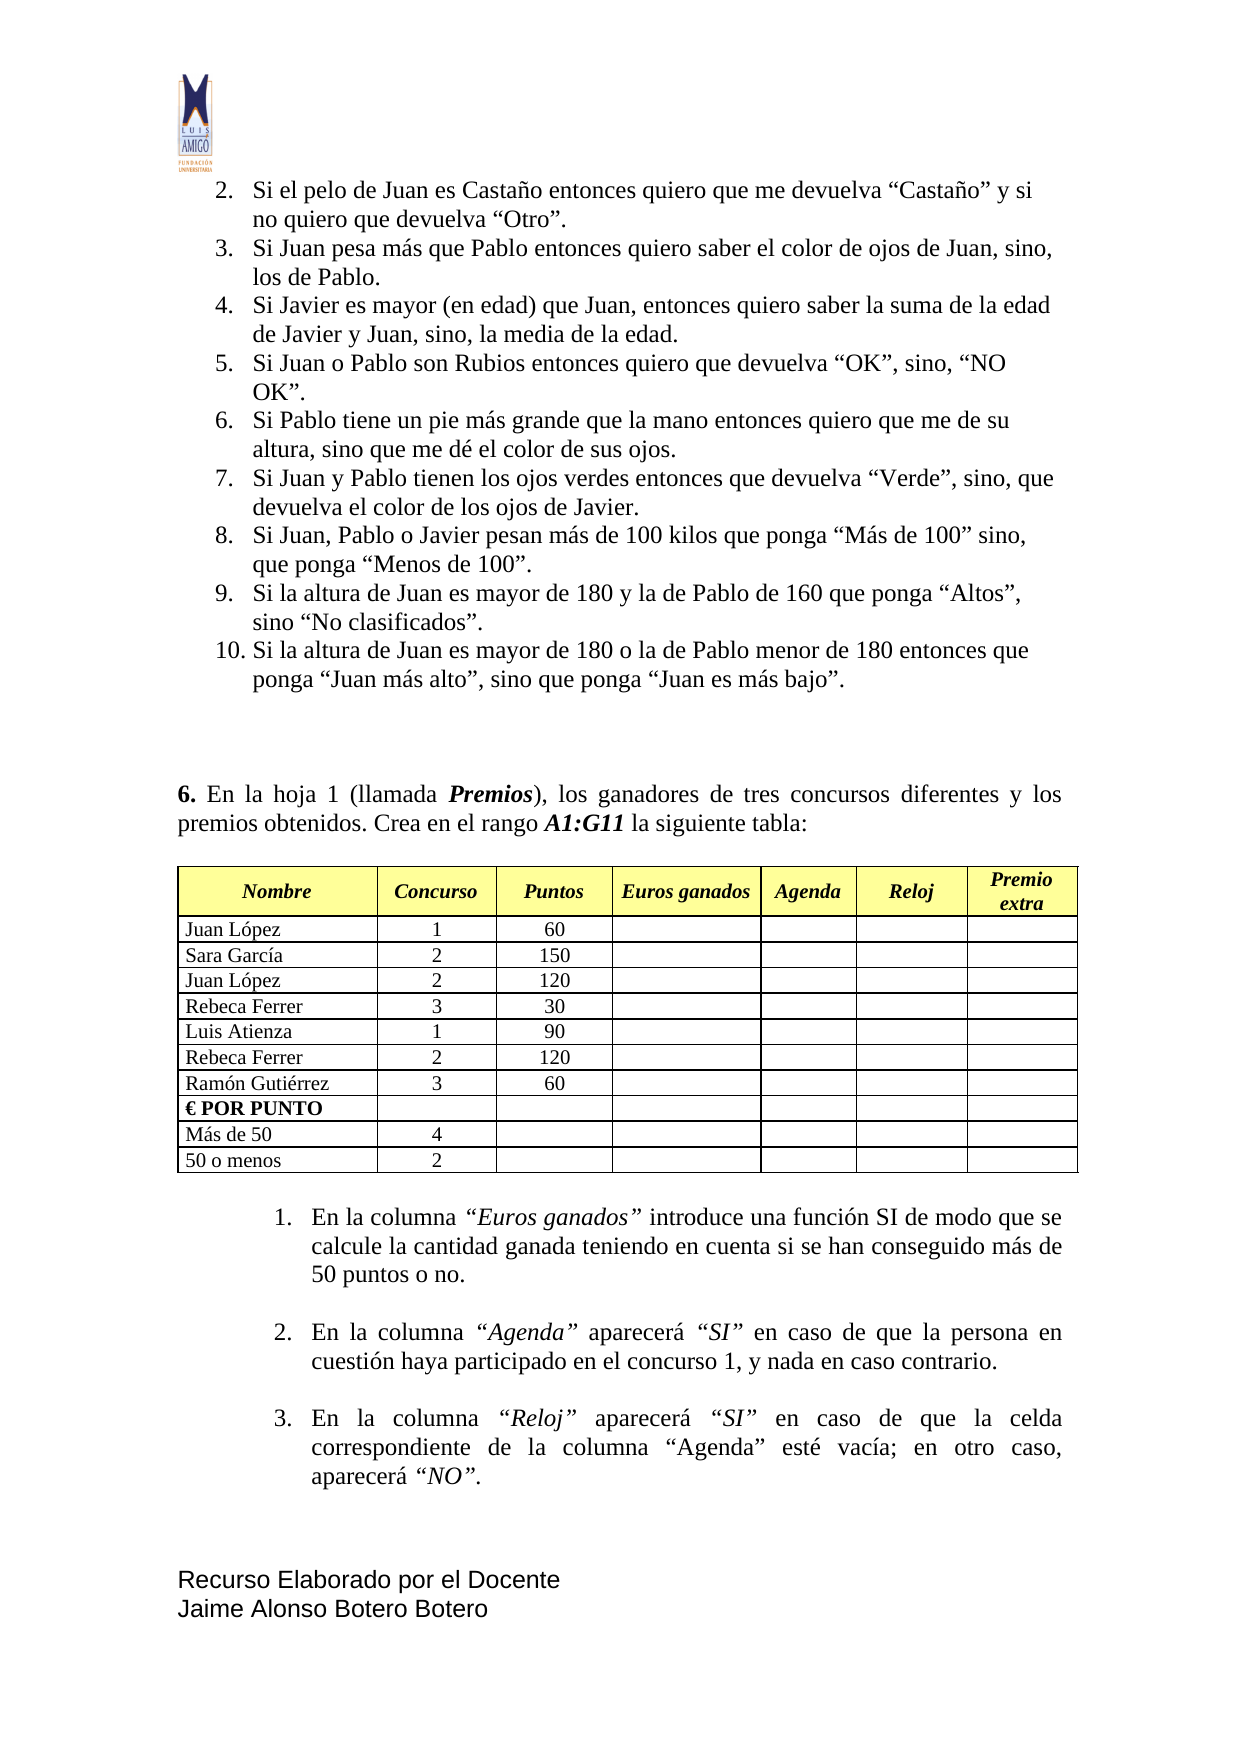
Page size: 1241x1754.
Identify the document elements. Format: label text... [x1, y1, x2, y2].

table_cell [968, 994, 1077, 1018]
table_cell [613, 917, 760, 941]
table_cell 150 [497, 943, 612, 967]
table_header Nombre [179, 867, 377, 915]
table_cell [613, 1071, 760, 1095]
table_cell 1 [378, 1020, 496, 1043]
table_cell [968, 1122, 1077, 1146]
table_header Concurso [378, 867, 496, 915]
table_header Euros ganados [613, 867, 760, 915]
table_cell [857, 1096, 967, 1120]
table_cell [613, 994, 760, 1018]
list Si Pablo tiene un pie más grande que la mano entonces quiero que me de su altura, sino que me dé el color de sus ojos. [215, 405, 1063, 463]
list Si Juan, Pablo o Javier pesan más de 100 kilos que ponga “Más de 100” sino, que ponga “Menos de 100”. [215, 520, 1063, 578]
table_cell Rebeca Ferrer [179, 1045, 377, 1069]
table_cell [378, 1096, 496, 1120]
table_cell [613, 943, 760, 967]
table_cell [857, 1148, 967, 1172]
table_cell [857, 1020, 967, 1043]
table_cell [968, 1045, 1077, 1069]
text 6. En la hoja 1 (llamada Premios), los ganadores de tres concursos diferentes y los premios obtenidos. Crea en el rango A1:G11 la siguiente tabla: [177, 779, 1063, 837]
table_cell 60 [497, 917, 612, 941]
table_cell 2 [378, 943, 496, 967]
table_cell [857, 994, 967, 1018]
picture [177, 73, 213, 176]
list En la columna “Agenda” aparecerá “SI” en caso de que la persona en cuestión haya participado en el concurso 1, y nada en caso contrario. [274, 1317, 1063, 1374]
table_cell [613, 1096, 760, 1120]
list Si Juan o Pablo son Rubios entonces quiero que devuelva “OK”, sino, “NO OK”. [215, 348, 1063, 405]
table_cell [762, 1045, 856, 1069]
list Si Juan pesa más que Pablo entonces quiero saber el color de ojos de Juan, sino, los de Pablo. [215, 233, 1063, 290]
table_cell 120 [497, 1045, 612, 1069]
table_cell 120 [497, 968, 612, 992]
table_cell 3 [378, 994, 496, 1018]
table_cell [968, 943, 1077, 967]
table_cell [762, 943, 856, 967]
table_cell [968, 1071, 1077, 1095]
table_cell 1 [378, 917, 496, 941]
table_cell 2 [378, 1148, 496, 1172]
table_header Puntos [497, 867, 612, 915]
table_cell 2 [378, 1045, 496, 1069]
table_cell [968, 1096, 1077, 1120]
table_cell [968, 1148, 1077, 1172]
table_cell [613, 1045, 760, 1069]
table_cell 2 [378, 968, 496, 992]
table_cell [968, 968, 1077, 992]
table_header Premio extra [968, 867, 1077, 915]
list Si Juan y Pablo tienen los ojos verdes entonces que devuelva “Verde”, sino, que devuelva el color de los ojos de Javier. [215, 463, 1063, 520]
table_cell Luis Atienza [179, 1020, 377, 1043]
table_cell [497, 1122, 612, 1146]
table_cell Juan López [179, 917, 377, 941]
list En la columna “Euros ganados” introduce una función SI de modo que se calcule la cantidad ganada teniendo en cuenta si se han conseguido más de 50 puntos o no. [274, 1202, 1063, 1288]
table_cell [762, 917, 856, 941]
table_cell [762, 1148, 856, 1172]
table_cell [762, 1071, 856, 1095]
table_cell [613, 968, 760, 992]
list Si Javier es mayor (en edad) que Juan, entonces quiero saber la suma de la edad de Javier y Juan, sino, la media de la edad. [215, 290, 1063, 348]
table_cell [613, 1020, 760, 1043]
list Si la altura de Juan es mayor de 180 o la de Pablo menor de 180 entonces que ponga “Juan más alto”, sino que ponga “Juan es más bajo”. [215, 635, 1063, 693]
list En la columna “Reloj” aparecerá “SI” en caso de que la celda correspondiente de la columna “Agenda” esté vacía; en otro caso, aparecerá “NO”. [274, 1403, 1063, 1489]
table_cell [762, 968, 856, 992]
table_cell [857, 917, 967, 941]
table_cell [613, 1148, 760, 1172]
table_cell [762, 994, 856, 1018]
table_cell [857, 1071, 967, 1095]
table_cell Ramón Gutiérrez [179, 1071, 377, 1095]
table_cell 3 [378, 1071, 496, 1095]
list Si la altura de Juan es mayor de 180 y la de Pablo de 160 que ponga “Altos”, sino “No clasificados”. [215, 578, 1063, 635]
table_cell [497, 1148, 612, 1172]
table_cell € POR PUNTO [179, 1096, 377, 1120]
table_cell Juan López [179, 968, 377, 992]
table_header Agenda [762, 867, 856, 915]
list Si el pelo de Juan es Castaño entonces quiero que me devuelva “Castaño” y si no quiero que devuelva “Otro”. [215, 175, 1063, 233]
table_cell [968, 917, 1077, 941]
table_cell 4 [378, 1122, 496, 1146]
table_cell [762, 1096, 856, 1120]
table_cell Más de 50 [179, 1122, 377, 1146]
table_cell [613, 1122, 760, 1146]
table_cell [857, 968, 967, 992]
table_cell 60 [497, 1071, 612, 1095]
table_cell [857, 1045, 967, 1069]
table_cell [968, 1020, 1077, 1043]
table_cell 90 [497, 1020, 612, 1043]
table_header Reloj [857, 867, 967, 915]
table_cell 50 o menos [179, 1148, 377, 1172]
table_cell [497, 1096, 612, 1120]
table_cell [762, 1122, 856, 1146]
table_cell 30 [497, 994, 612, 1018]
table_cell Sara García [179, 943, 377, 967]
table_cell Rebeca Ferrer [179, 994, 377, 1018]
table_cell [857, 1122, 967, 1146]
table_cell [762, 1020, 856, 1043]
table_cell [857, 943, 967, 967]
